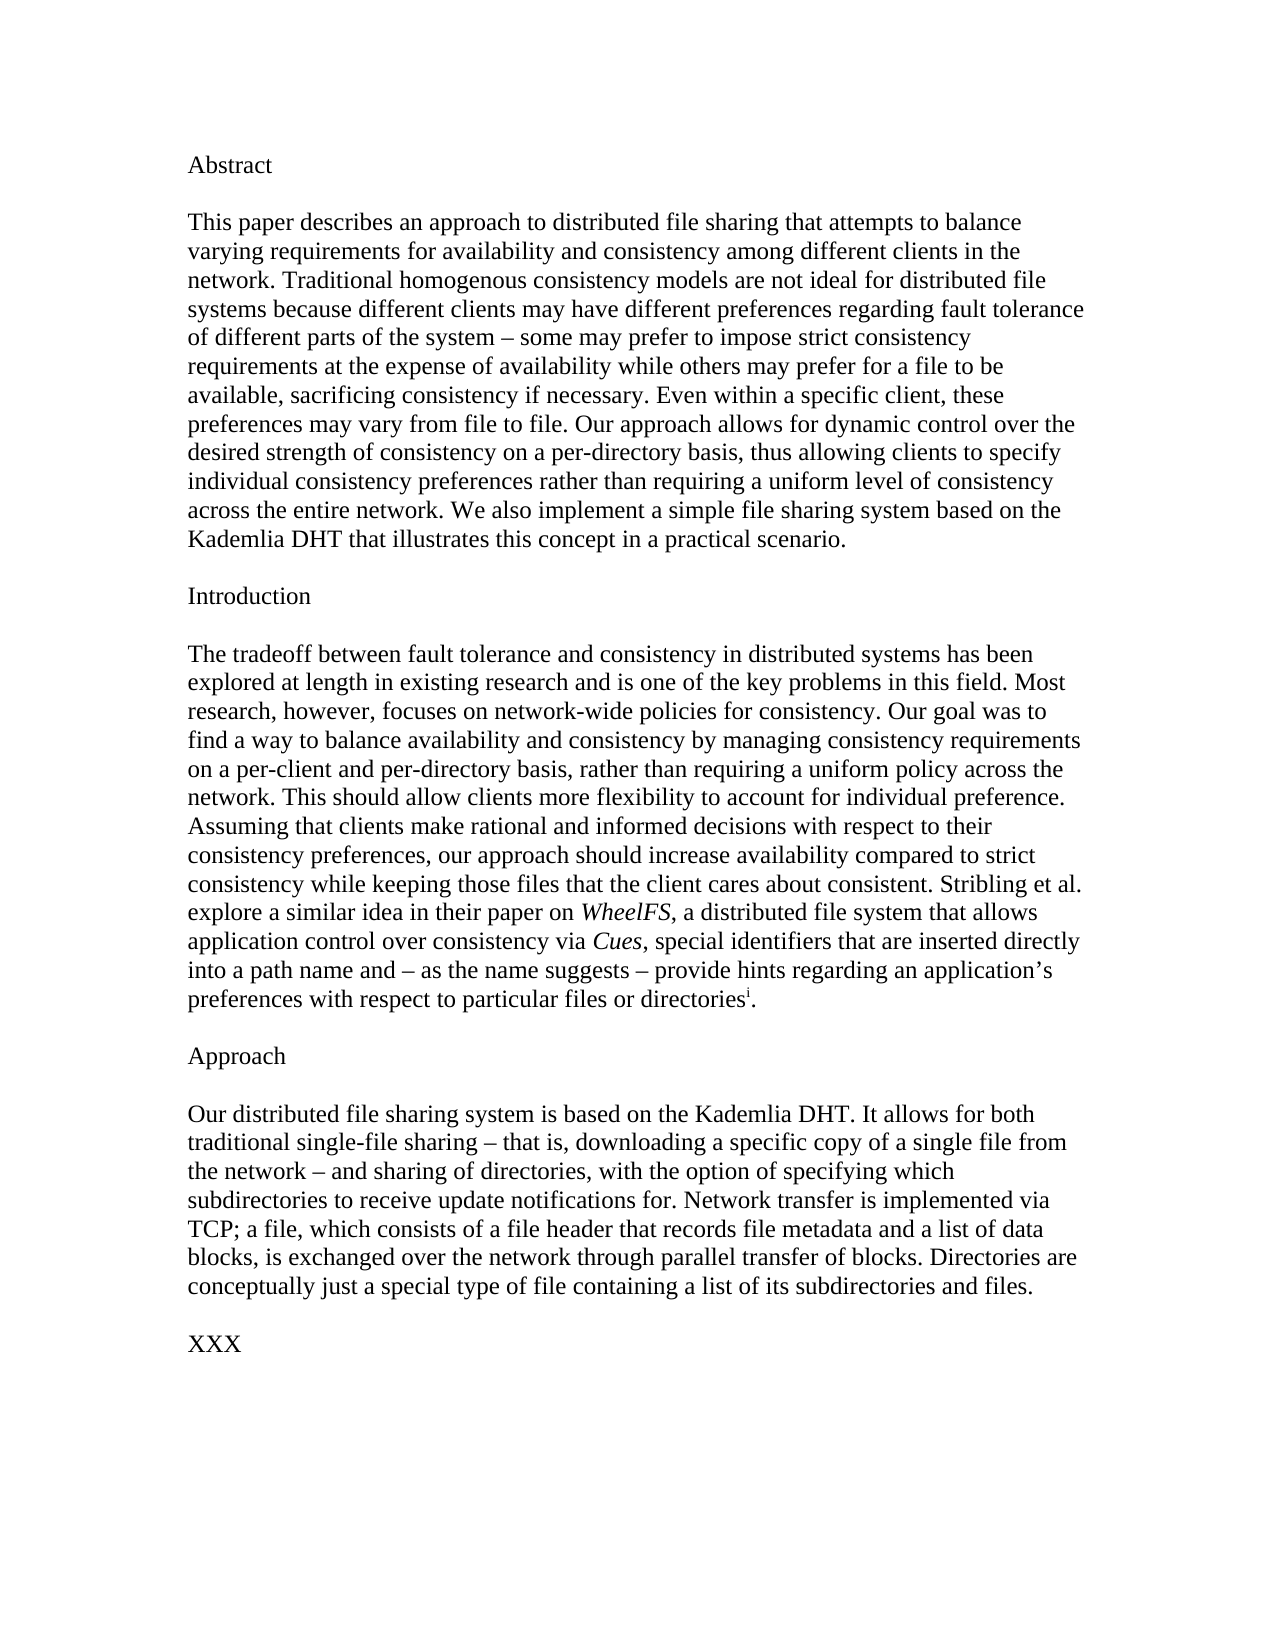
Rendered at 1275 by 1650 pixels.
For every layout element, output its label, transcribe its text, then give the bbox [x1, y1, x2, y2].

text Introduction [187, 581, 1087, 610]
text Approach [187, 1041, 1087, 1070]
text XXX [187, 1329, 1087, 1357]
text This paper describes an approach to distributed file sharing that attempts to balance varying requirements for availability and consistency among different clients in the network. Traditional homogenous consistency models are not ideal for distributed file systems because different clients may have different preferences regarding fault tolerance of different parts of the system – some may prefer to impose strict consistency requirements at the expense of availability while others may prefer for a file to be available, sacrificing consistency if necessary. Even within a specific client, these preferences may vary from file to file. Our approach allows for dynamic control over the desired strength of consistency on a per-directory basis, thus allowing clients to specify individual consistency preferences rather than requiring a uniform level of consistency across the entire network. We also implement a simple file sharing system based on the Kademlia DHT that illustrates this concept in a practical scenario. [187, 207, 1087, 552]
text Abstract [187, 150, 1087, 179]
text The tradeoff between fault tolerance and consistency in distributed systems has been explored at length in existing research and is one of the key problems in this field. Most research, however, focuses on network-wide policies for consistency. Our goal was to find a way to balance availability and consistency by managing consistency requirements on a per-client and per-directory basis, rather than requiring a uniform policy across the network. This should allow clients more flexibility to account for individual preference. Assuming that clients make rational and informed decisions with respect to their consistency preferences, our approach should increase availability compared to strict consistency while keeping those files that the client cares about consistent. Stribling et al. explore a similar idea in their paper on WheelFS, a distributed file system that allows application control over consistency via Cues, special identifiers that are inserted directly into a path name and – as the name suggests – provide hints regarding an application’s preferences with respect to particular files or directories. [187, 639, 1087, 1012]
text Our distributed file sharing system is based on the Kademlia DHT. It allows for both traditional single-file sharing – that is, downloading a specific copy of a single file from the network – and sharing of directories, with the option of specifying which subdirectories to receive update notifications for. Network transfer is implemented via TCP; a file, which consists of a file header that records file metadata and a list of data blocks, is exchanged over the network through parallel transfer of blocks. Directories are conceptually just a special type of file containing a list of its subdirectories and files. [187, 1099, 1087, 1300]
